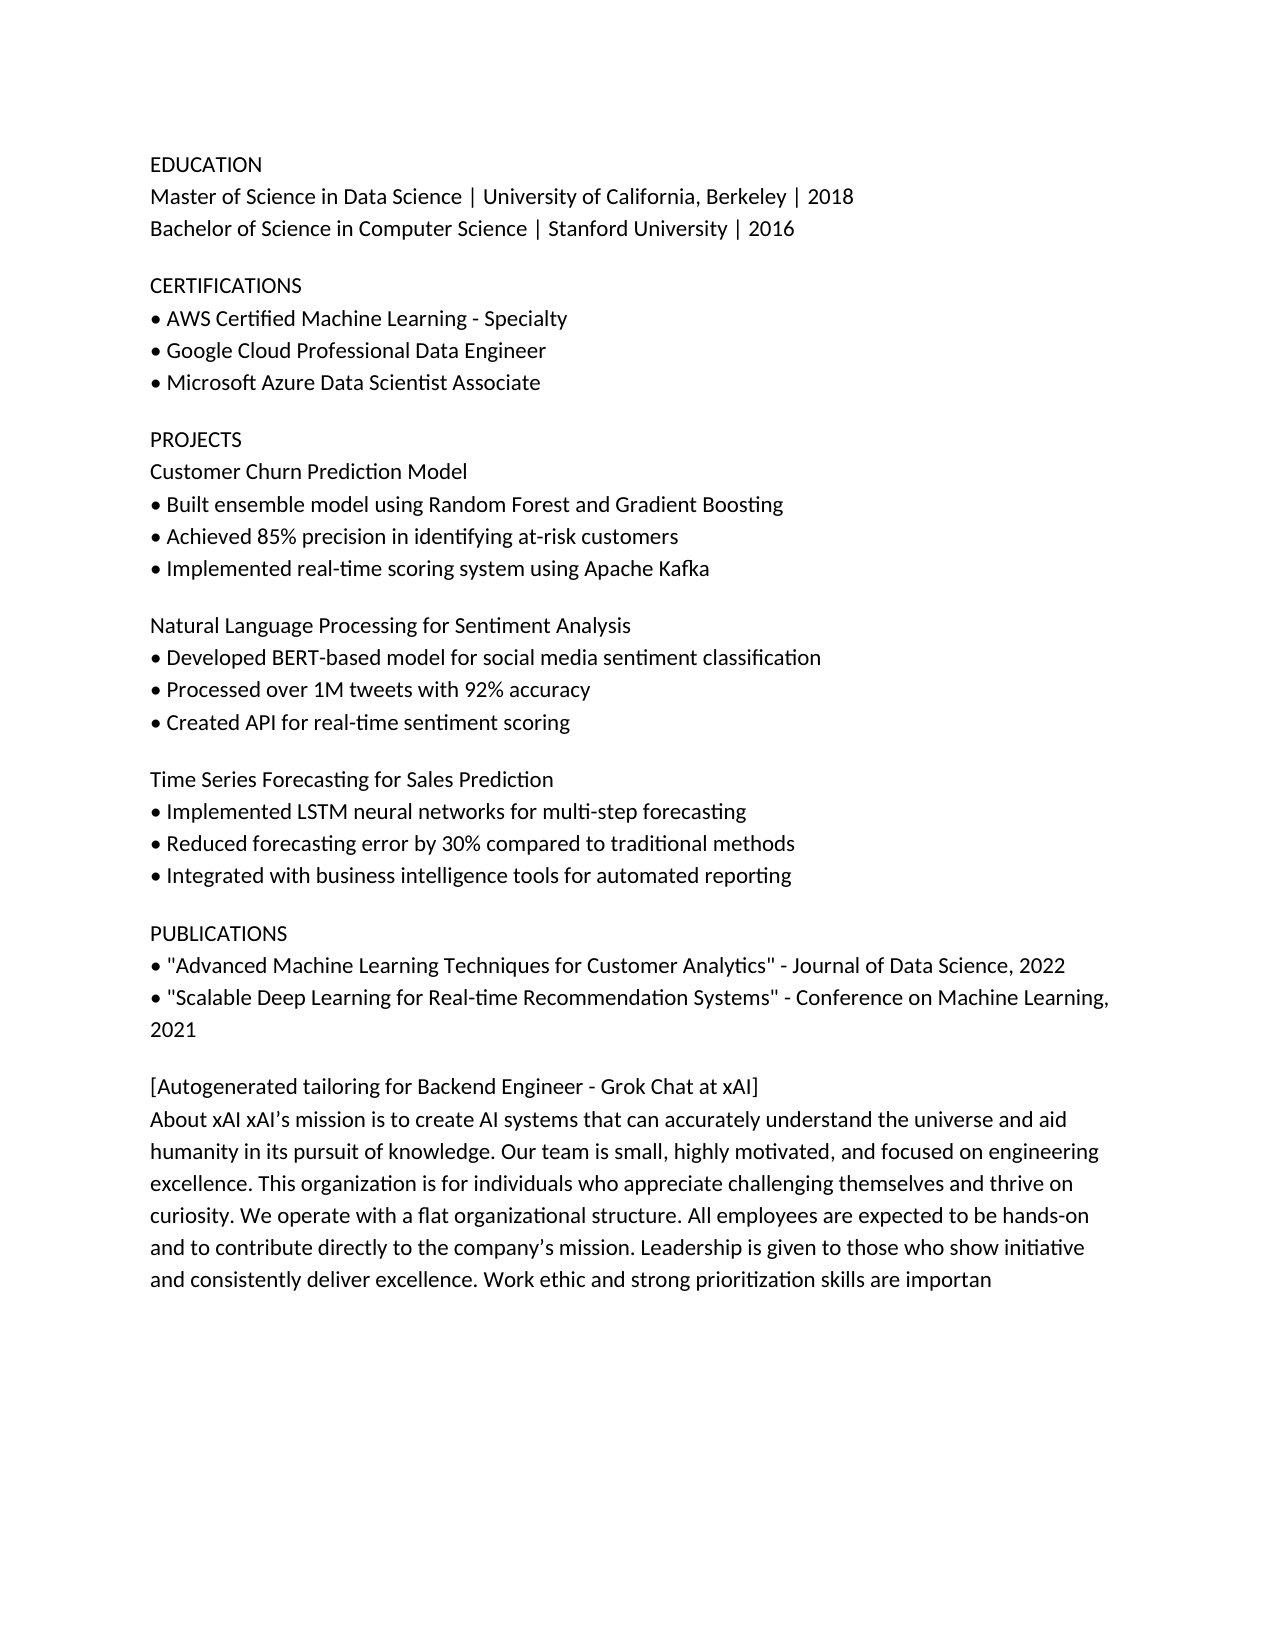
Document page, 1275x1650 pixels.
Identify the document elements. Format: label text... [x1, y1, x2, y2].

text CERTIFICATIONS • AWS Certified Machine Learning - Specialty • Google Cloud Professional Data Engineer • Microsoft Azure Data Scientist Associate [150, 272, 1125, 396]
text Time Series Forecasting for Sales Prediction • Implemented LSTM neural networks for multi-step forecasting • Reduced forecasting error by 30% compared to traditional methods • Integrated with business intelligence tools for automated reporting [150, 765, 1125, 889]
text PROJECTS Customer Churn Prediction Model • Built ensemble model using Random Forest and Gradient Boosting • Achieved 85% precision in identifying at-risk customers • Implemented real-time scoring system using Apache Kafka [150, 425, 1125, 582]
text Natural Language Processing for Sentiment Analysis • Developed BERT-based model for social media sentiment classification • Processed over 1M tweets with 92% accuracy • Created API for real-time sentiment scoring [150, 611, 1125, 736]
text EDUCATION Master of Science in Data Science | University of California, Berkeley | 2018 Bachelor of Science in Computer Science | Stanford University | 2016 [150, 150, 1125, 242]
text PUBLICATIONS • "Advanced Machine Learning Techniques for Customer Analytics" - Journal of Data Science, 2022 • "Scalable Deep Learning for Real-time Recommendation Systems" - Conference on Machine Learning, 2021 [150, 919, 1125, 1043]
text [Autogenerated tailoring for Backend Engineer - Grok Chat at xAI] About xAI xAI’s mission is to create AI systems that can accurately understand the universe and aid humanity in its pursuit of knowledge. Our team is small, highly motivated, and focused on engineering excellence. This organization is for individuals who appreciate challenging themselves and thrive on curiosity. We operate with a flat organizational structure. All employees are expected to be hands-on and to contribute directly to the company’s mission. Leadership is given to those who show initiative and consistently deliver excellence. Work ethic and strong prioritization skills are importan [150, 1072, 1125, 1294]
